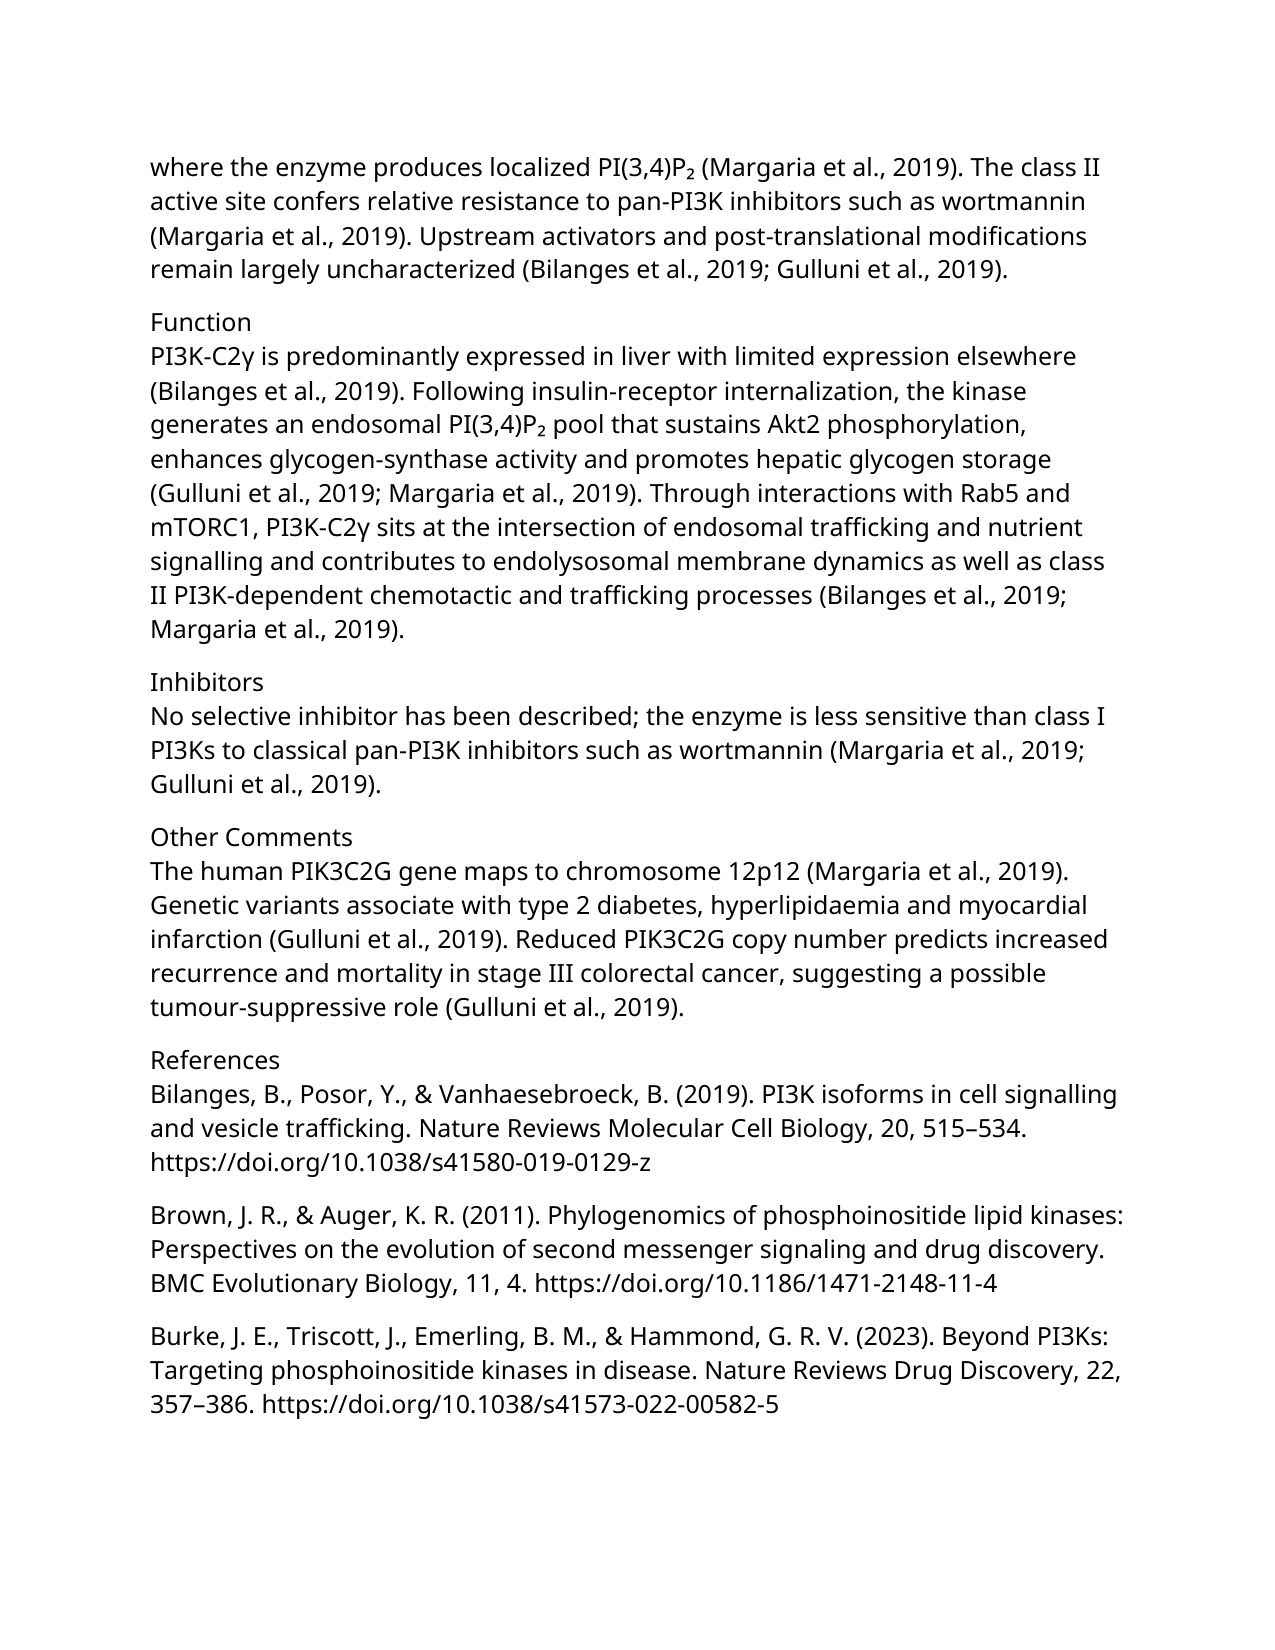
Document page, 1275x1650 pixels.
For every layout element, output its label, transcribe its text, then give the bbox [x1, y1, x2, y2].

text Brown, J. R., & Auger, K. R. (2011). Phylogenomics of phosphoinositide lipid kinases: Perspectives on the evolution of second messenger signaling and drug discovery. BMC Evolutionary Biology, 11, 4. https://doi.org/10.1186/1471-2148-11-4 [150, 1197, 1125, 1300]
text Burke, J. E., Triscott, J., Emerling, B. M., & Hammond, G. R. V. (2023). Beyond PI3Ks: Targeting phosphoinositide kinases in disease. Nature Reviews Drug Discovery, 22, 357–386. https://doi.org/10.1038/s41573-022-00582-5 [150, 1318, 1125, 1421]
text Function PI3K-C2γ is predominantly expressed in liver with limited expression elsewhere (Bilanges et al., 2019). Following insulin-receptor internalization, the kinase generates an endosomal PI(3,4)P₂ pool that sustains Akt2 phosphorylation, enhances glycogen-synthase activity and promotes hepatic glycogen storage (Gulluni et al., 2019; Margaria et al., 2019). Through interactions with Rab5 and mTORC1, PI3K-C2γ sits at the intersection of endosomal trafficking and nutrient signalling and contributes to endolysosomal membrane dynamics as well as class II PI3K-dependent chemotactic and trafficking processes (Bilanges et al., 2019; Margaria et al., 2019). [150, 305, 1125, 646]
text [150, 150, 1125, 286]
text Inhibitors No selective inhibitor has been described; the enzyme is less sensitive than class I PI3Ks to classical pan-PI3K inhibitors such as wortmannin (Margaria et al., 2019; Gulluni et al., 2019). [150, 664, 1125, 801]
text Other Comments The human PIK3C2G gene maps to chromosome 12p12 (Margaria et al., 2019). Genetic variants associate with type 2 diabetes, hyperlipidaemia and myocardial infarction (Gulluni et al., 2019). Reduced PIK3C2G copy number predicts increased recurrence and mortality in stage III colorectal cancer, suggesting a possible tumour-suppressive role (Gulluni et al., 2019). [150, 819, 1125, 1024]
text References Bilanges, B., Posor, Y., & Vanhaesebroeck, B. (2019). PI3K isoforms in cell signalling and vesicle trafficking. Nature Reviews Molecular Cell Biology, 20, 515–534. https://doi.org/10.1038/s41580-019-0129-z [150, 1042, 1125, 1179]
